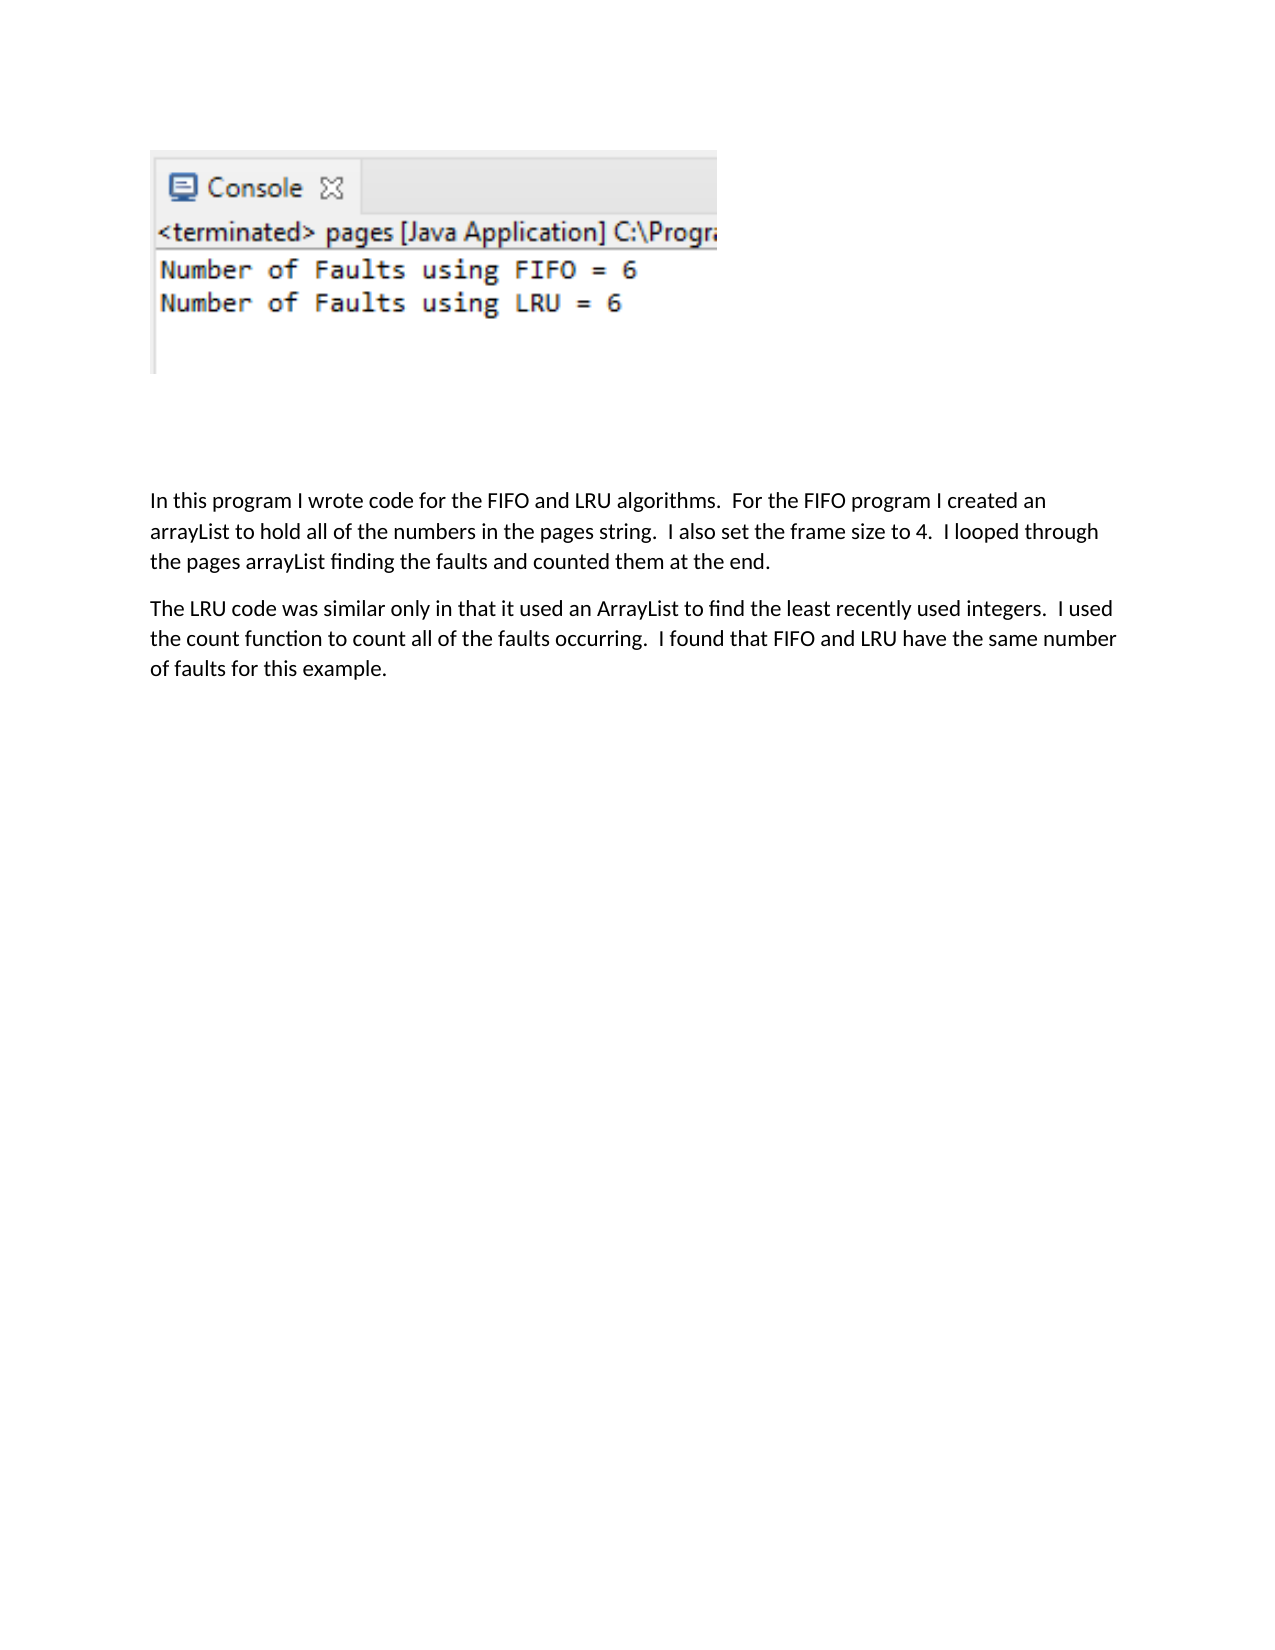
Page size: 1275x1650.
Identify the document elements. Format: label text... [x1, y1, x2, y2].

picture [150, 150, 717, 374]
text The LRU code was similar only in that it used an ArrayList to find the least recently used integers. I used the count function to count all of the faults occurring. I found that FIFO and LRU have the same number of faults for this example. [150, 594, 1125, 682]
text In this program I wrote code for the FIFO and LRU algorithms. For the FIFO program I created an arrayList to hold all of the numbers in the pages string. I also set the frame size to 4. I looped through the pages arrayList finding the faults and counted them at the end. [150, 487, 1125, 575]
